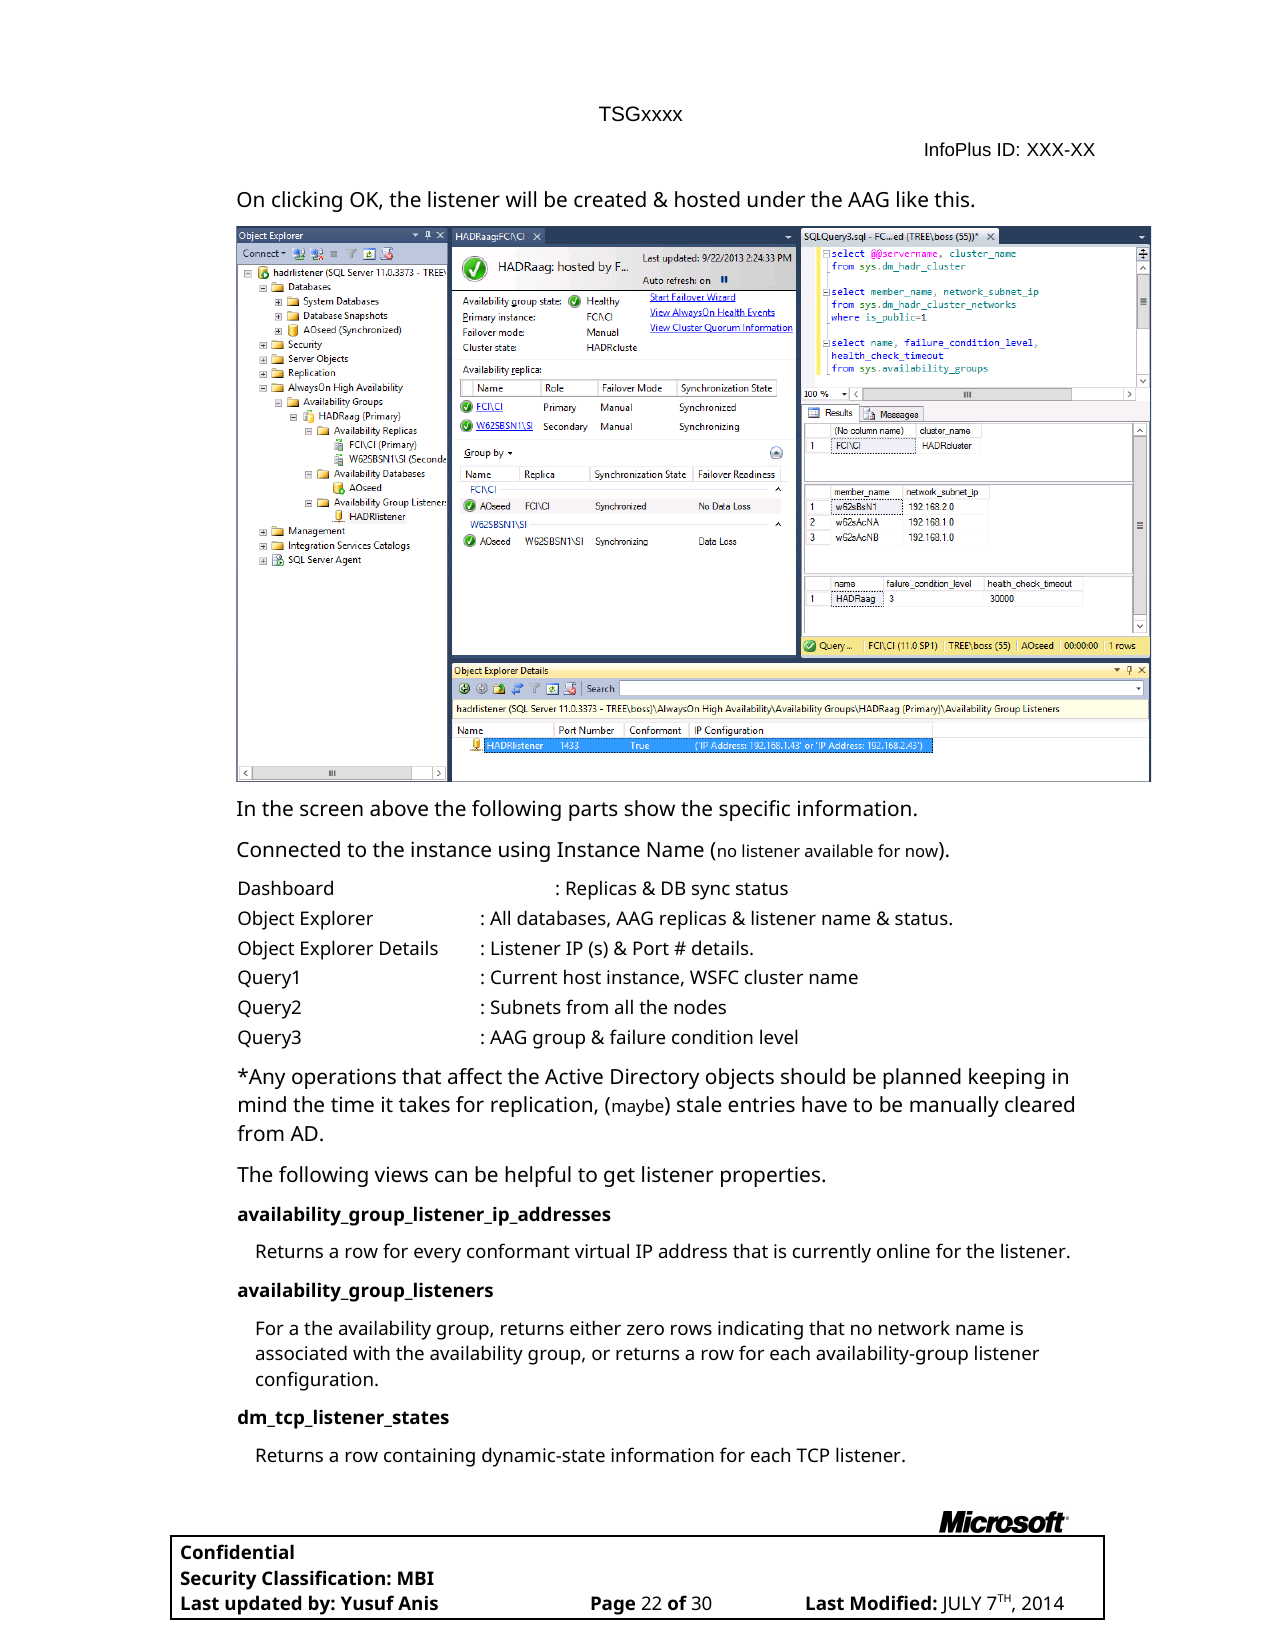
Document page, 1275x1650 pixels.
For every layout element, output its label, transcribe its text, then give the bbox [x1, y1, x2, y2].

text Dashboard : Replicas & DB sync status [237, 876, 1095, 901]
text Returns a row containing dynamic-state information for each TCP listener. [255, 1442, 1095, 1467]
text Query3 : AAG group & failure condition level [237, 1024, 1095, 1049]
text Object Explorer : All databases, AAG replicas & listener name & status. [237, 905, 1095, 931]
text Returns a row for every conformant virtual IP address that is currently online for the listener. [255, 1239, 1095, 1264]
picture [236, 226, 1152, 782]
text *Any operations that affect the Active Directory objects should be planned keeping in mind the time it takes for replication, (maybe) stale entries have to be manually cleared from AD. [237, 1062, 1095, 1147]
picture [939, 1511, 1069, 1533]
text availability_group_listeners [237, 1277, 1095, 1302]
text Object Explorer Details : Listener IP (s) & Port # details. [237, 935, 1095, 961]
text Connected to the instance using Instance Name (no listener available for now). [236, 835, 1095, 863]
text For a the availability group, returns either zero rows indicating that no network name is associated with the availability group, or returns a row for each availability-group listener configuration. [255, 1315, 1095, 1391]
text The following views can be helpful to get listener properties. [237, 1160, 1095, 1188]
text availability_group_listener_ip_addresses [237, 1201, 1095, 1226]
text In the screen above the following parts show the specific information. [236, 794, 1095, 822]
text Query2 : Subnets from all the nodes [237, 994, 1095, 1020]
text On clicking OK, the listener will be created & hosted under the AAG like this. [236, 185, 1095, 214]
text dm_tcp_listener_states [237, 1404, 1095, 1429]
text Query1 : Current host instance, WSFC cluster name [237, 965, 1095, 990]
